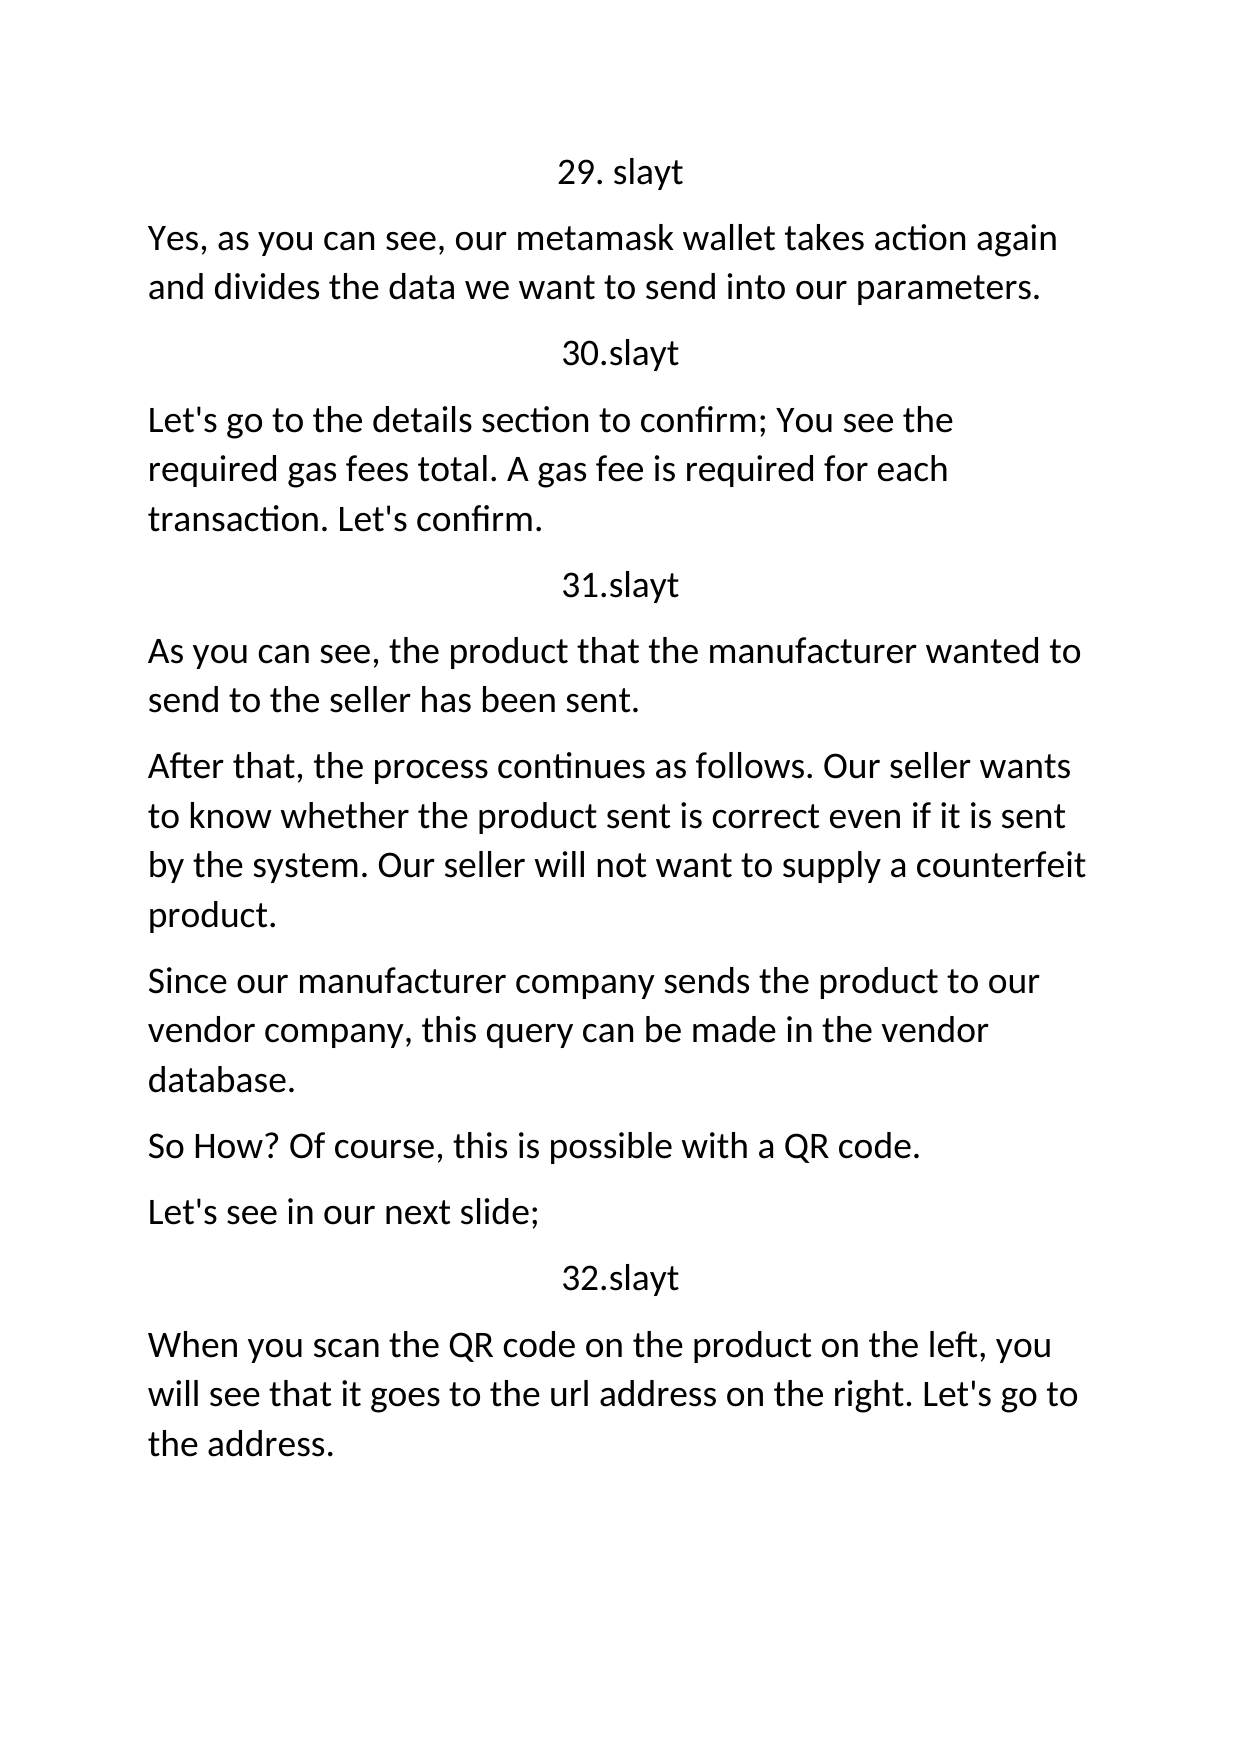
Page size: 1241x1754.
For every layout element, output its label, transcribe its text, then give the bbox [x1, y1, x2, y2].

text When you scan the QR code on the product on the left, you will see that it goes to the url address on the right. Let's go to the address. [148, 1321, 1093, 1465]
text After that, the process continues as follows. Our seller wants to know whether the product sent is correct even if it is sent by the system. Our seller will not want to supply a counterfeit product. [148, 742, 1093, 937]
text So How? Of course, this is possible with a QR code. [148, 1122, 1093, 1168]
text Let's go to the details section to confirm; You see the required gas fees total. A gas fee is required for each transaction. Let's confirm. [148, 396, 1093, 540]
text Since our manufacturer company sends the product to our vendor company, this query can be made in the vendor database. [148, 957, 1093, 1102]
text 30.slayt [148, 329, 1093, 375]
text Yes, as you can see, our metamask wallet takes action again and divides the data we want to send into our parameters. [148, 214, 1093, 309]
text 29. slayt [148, 148, 1093, 193]
text As you can see, the product that the manufacturer wanted to send to the seller has been sent. [148, 627, 1093, 722]
text 32.slayt [148, 1254, 1093, 1300]
text 31.slayt [148, 561, 1093, 606]
text Let's see in our next slide; [148, 1188, 1093, 1234]
